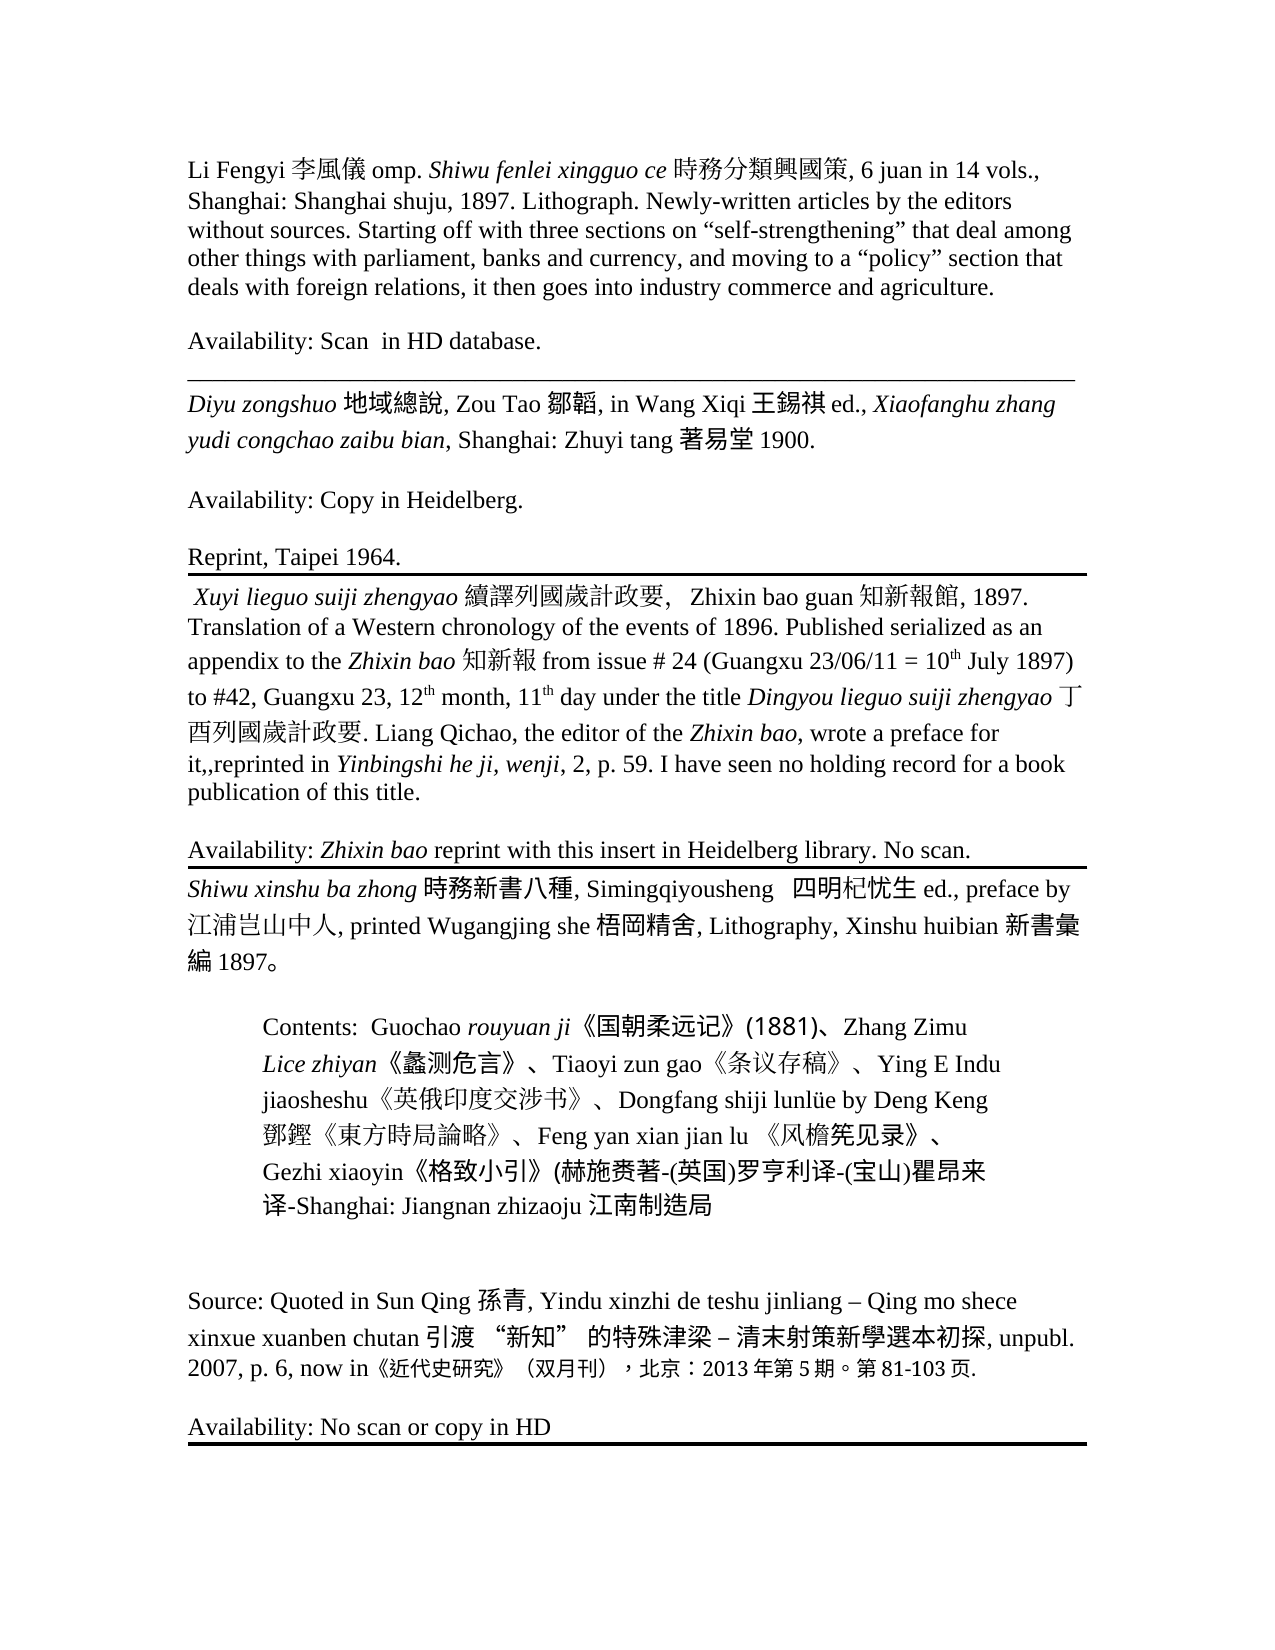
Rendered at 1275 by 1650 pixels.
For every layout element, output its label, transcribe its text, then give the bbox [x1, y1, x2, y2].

text Reprint, Taipei 1964. [187, 542, 1087, 576]
text Availability: Zhixin bao reprint with this insert in Heidelberg library. No scan. [187, 835, 1087, 869]
text Xuyi lieguo suiji zhengyao 續譯列國歲計政要，Zhixin bao guan 知新報館, 1897. Translation of a Western chronology of the events of 1896. Published serialized as an appendix to the Zhixin bao 知新報from issue # 24 (Guangxu 23/06/11 = 10th July 1897) to #42, Guangxu 23, 12th month, 11th day under the title Dingyou lieguo suiji zhengyao 丁酉列國歲計政要. Liang Qichao, the editor of the Zhixin bao, wrote a preface for it,,reprinted in Yinbingshi he ji, wenji, 2, p. 59. I have seen no holding record for a book publication of this title. [187, 576, 1087, 806]
text Availability: Copy in Heidelberg. [187, 485, 1087, 513]
text Diyu zongshuo 地域總說, Zou Tao 鄒韜, in Wang Xiqi王錫祺ed., Xiaofanghu zhang yudi congchao zaibu bian, Shanghai: Zhuyi tang 著易堂1900. [187, 383, 1087, 456]
text Availability: No scan or copy in HD [187, 1412, 1087, 1446]
text Li Fengyi 李風儀omp. Shiwu fenlei xingguo ce 時務分類興國策, 6 juan in 14 vols., Shanghai: Shanghai shuju, 1897. Lithograph. Newly-written articles by the editors without sources. Starting off with three sections on “self-strengthening” that deal among other things with parliament, banks and currency, and moving to a “policy” section that deals with foreign relations, it then goes into industry commerce and agriculture. [187, 150, 1087, 301]
subtitle Contents: Guochao rouyuan ji《国朝柔远记》(1881)、Zhang Zimu Lice zhiyan《蠡测危言》、Tiaoyi zun gao《条议存稿》、Ying E Indu jiaosheshu《英俄印度交涉书》、Dongfang shiji lunlüe by Deng Keng 鄧鏗《東方時局論略》、Feng yan xian jian lu 《风檐筅见录》、Gezhi xiaoyin《格致小引》(赫施赉著-(英国)罗亨利译-(宝山)瞿昂来译-Shanghai: Jiangnan zhizaoju 江南制造局 [262, 1007, 1012, 1222]
text Source: Quoted in Sun Qing 孫青, Yindu xinzhi de teshu jinliang – Qing mo shece xinxue xuanben chutan 引渡 “新知” 的特殊津梁 – 清末射策新學選本初探, unpubl. 2007, p. 6, now in《近代史研究》（双月刊），北京：2013年第5期。第81-103页. [187, 1281, 1087, 1383]
text Shiwu xinshu ba zhong 時務新書八種, Simingqiyousheng 四明杞忧生 ed., preface by 江浦岂山中人, printed Wugangjing she 梧岡精舍, Lithography, Xinshu huibian 新書彙編1897。 [187, 869, 1087, 978]
text Availability: Scan in HD database. [187, 326, 1087, 355]
text _______________________________________________________________________ [187, 355, 1087, 383]
